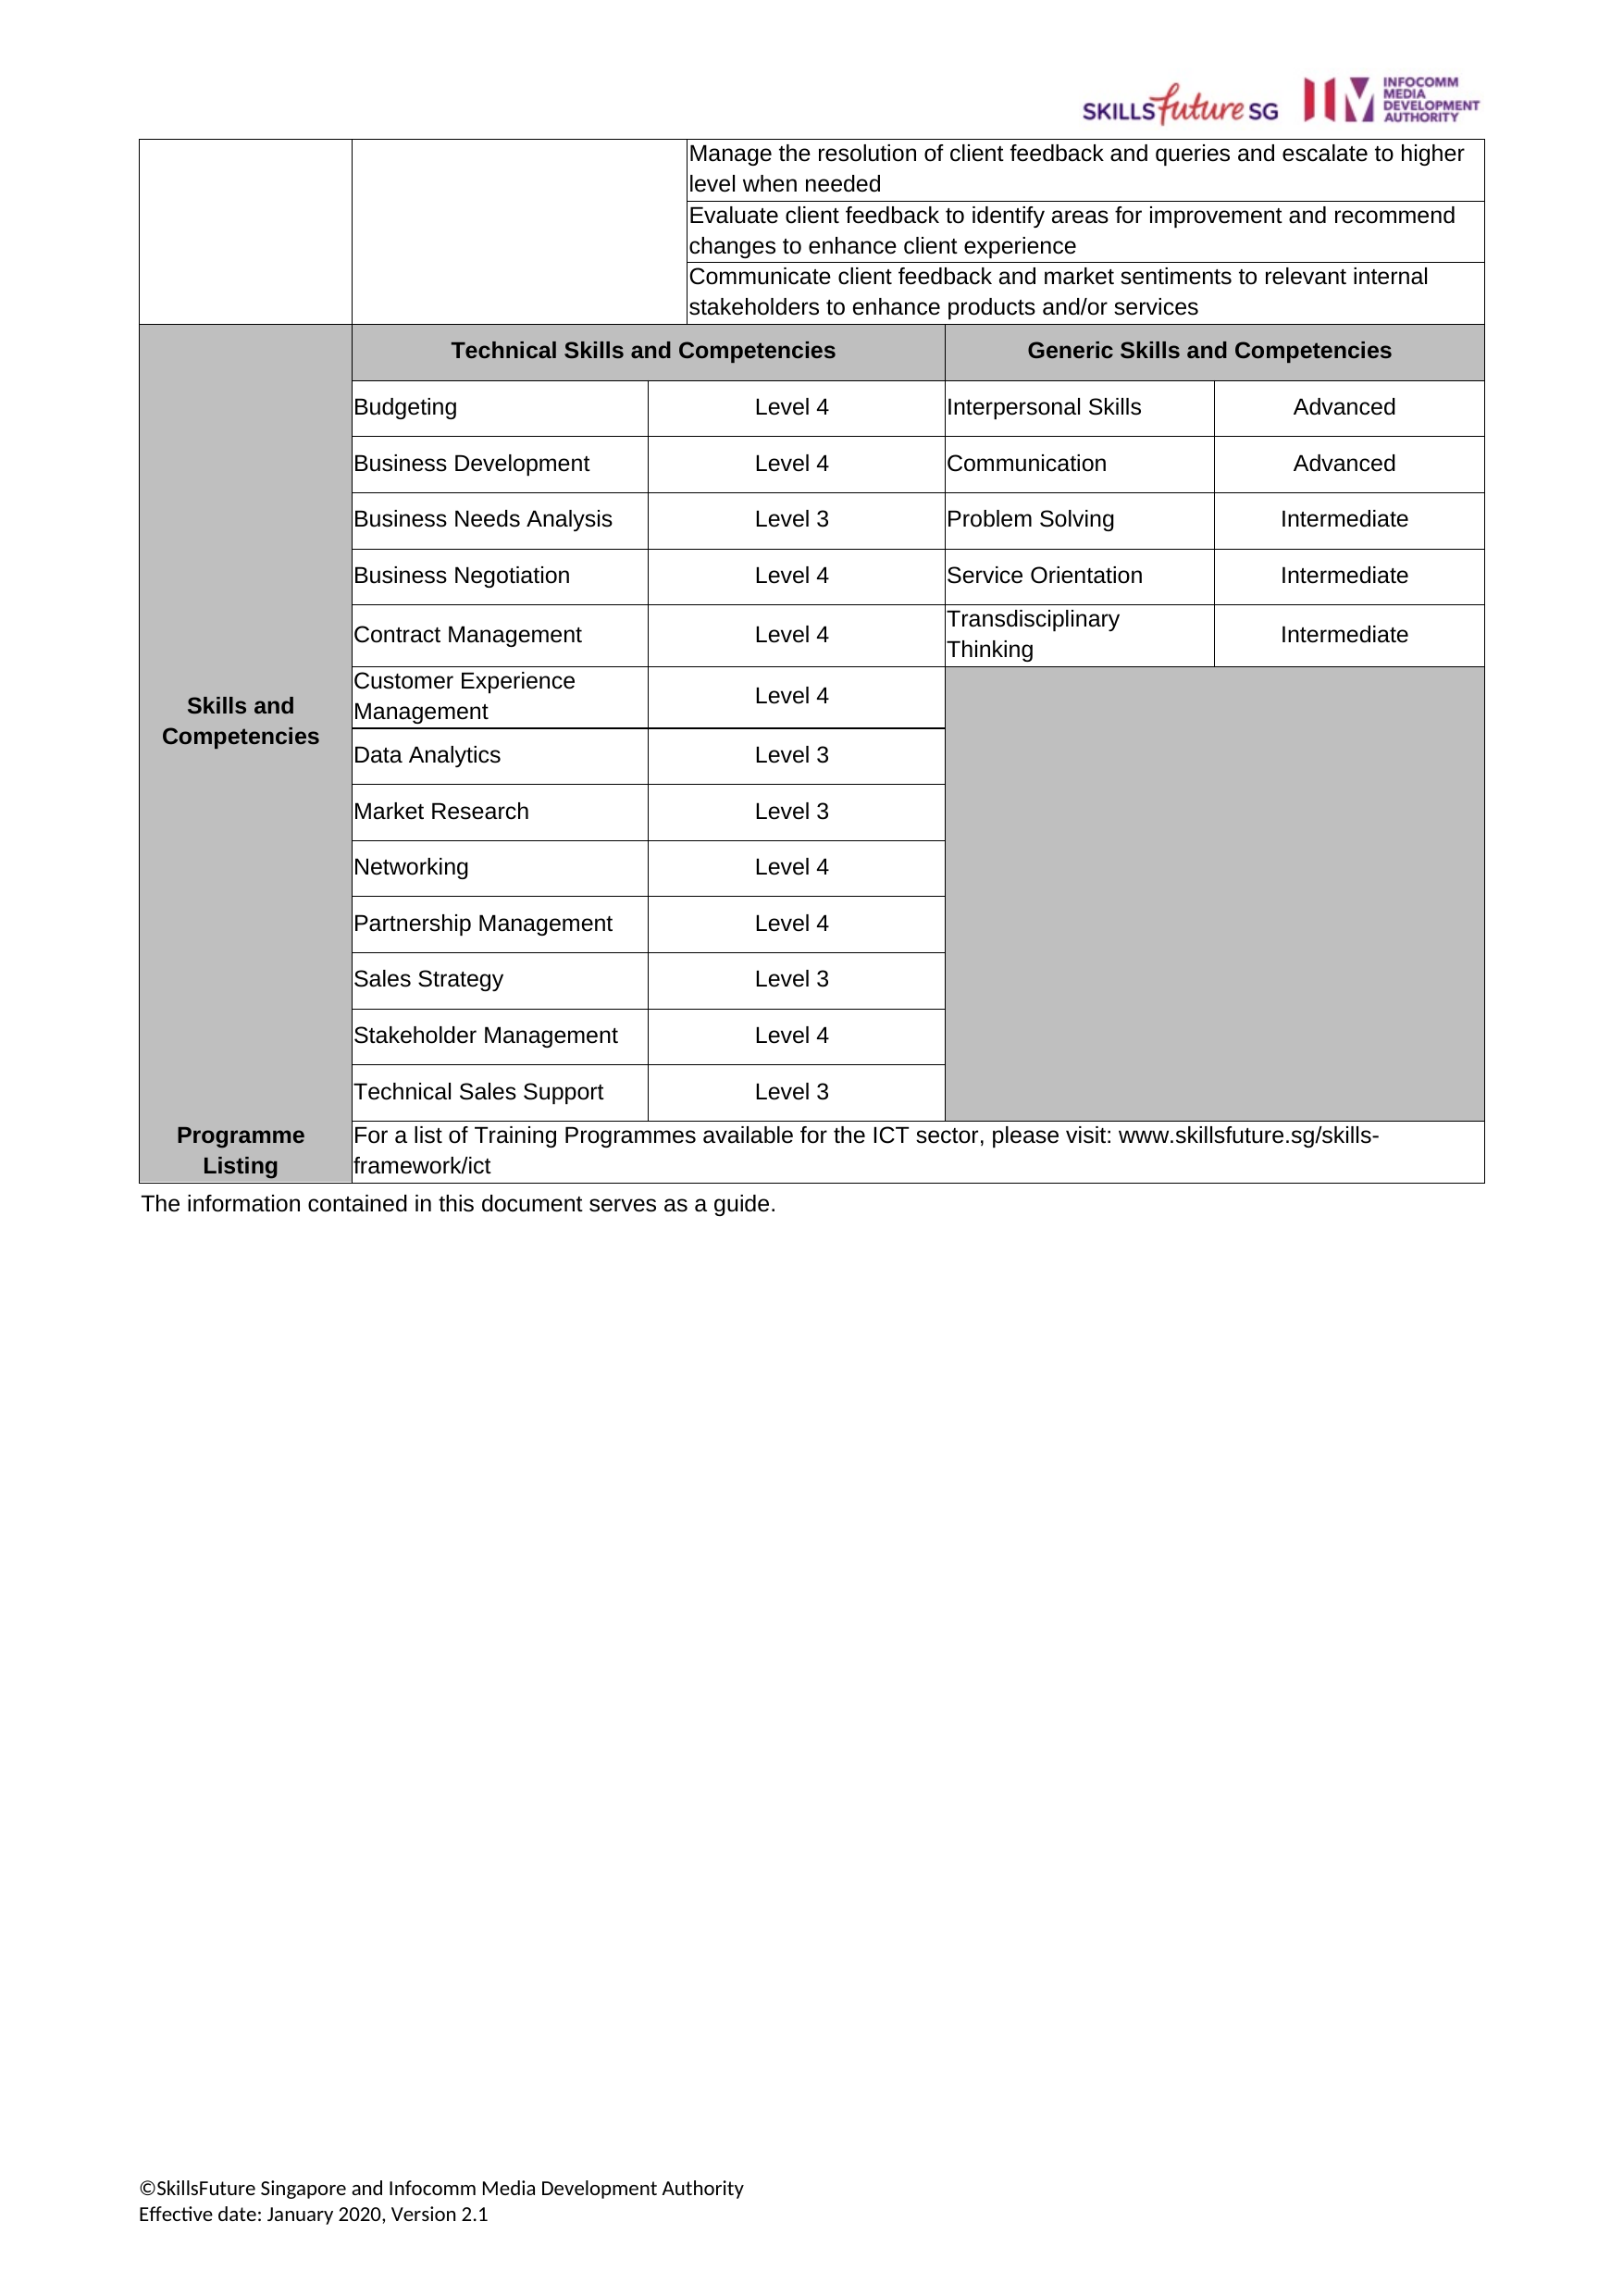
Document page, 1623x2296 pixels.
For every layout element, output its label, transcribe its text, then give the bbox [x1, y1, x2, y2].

table_cell Transdisciplinary Thinking [946, 605, 1214, 666]
table_cell Skills and Competencies [140, 325, 352, 1121]
picture [1078, 68, 1484, 130]
table_cell Programme Listing [140, 1121, 352, 1182]
table_cell Advanced [1215, 381, 1484, 436]
table_cell [945, 1184, 1203, 1187]
table_cell [1203, 1184, 1484, 1187]
table_cell Market Research [353, 785, 648, 840]
table_cell The information contained in this document serves as a guide. [140, 1187, 1484, 1222]
table_cell [946, 667, 1484, 1121]
table_cell [688, 1184, 945, 1187]
table_cell For a list of Training Programmes available for the ICT sector, please visit: www.skillsfuture.sg/skills-framework/ict [353, 1122, 1484, 1182]
table_cell Partnership Management [353, 897, 648, 952]
table_cell Budgeting [353, 381, 648, 436]
table_cell Contract Management [353, 605, 648, 666]
table_cell Business Needs Analysis [353, 493, 648, 548]
table_cell Level 3 [649, 1065, 945, 1121]
table_cell Communicate client feedback and market sentiments to relevant internal stakeholders to enhance products and/or services [688, 263, 1484, 324]
table_cell [140, 1184, 352, 1187]
table_cell Level 3 [649, 785, 945, 840]
table_cell Level 4 [649, 381, 945, 436]
table_cell Evaluate client feedback to identify areas for improvement and recommend changes to enhance client experience [688, 202, 1484, 262]
table_cell Technical Sales Support [353, 1065, 648, 1121]
table_cell Level 4 [649, 841, 945, 896]
table_cell Intermediate [1215, 605, 1484, 666]
table_cell Networking [353, 841, 648, 896]
table_cell [352, 1184, 688, 1187]
table_cell Level 4 [649, 437, 945, 492]
table_cell Level 4 [649, 897, 945, 952]
table_cell Level 4 [649, 667, 945, 727]
table_cell Generic Skills and Competencies [946, 325, 1484, 380]
table_cell Business Development [353, 437, 648, 492]
table_cell Advanced [1215, 437, 1484, 492]
table_cell Intermediate [1215, 550, 1484, 604]
table_cell Level 4 [649, 605, 945, 666]
table_cell Business Negotiation [353, 550, 648, 604]
table_cell Intermediate [1215, 493, 1484, 548]
table_cell Manage the resolution of client feedback and queries and escalate to higher level when needed [688, 140, 1484, 201]
table_cell Technical Skills and Competencies [353, 325, 945, 380]
table_cell Stakeholder Management [353, 1010, 648, 1064]
table_cell Level 4 [649, 550, 945, 604]
table_cell Customer Experience Management [353, 667, 648, 727]
table_cell Level 3 [649, 493, 945, 548]
table_cell Interpersonal Skills [946, 381, 1214, 436]
table_cell Problem Solving [946, 493, 1214, 548]
table_cell Communication [946, 437, 1214, 492]
table_cell Service Orientation [946, 550, 1214, 604]
table_cell Data Analytics [353, 729, 648, 784]
table_cell Sales Strategy [353, 953, 648, 1008]
table_cell Level 4 [649, 1010, 945, 1064]
table_cell Level 3 [649, 729, 945, 784]
table_cell Level 3 [649, 953, 945, 1008]
